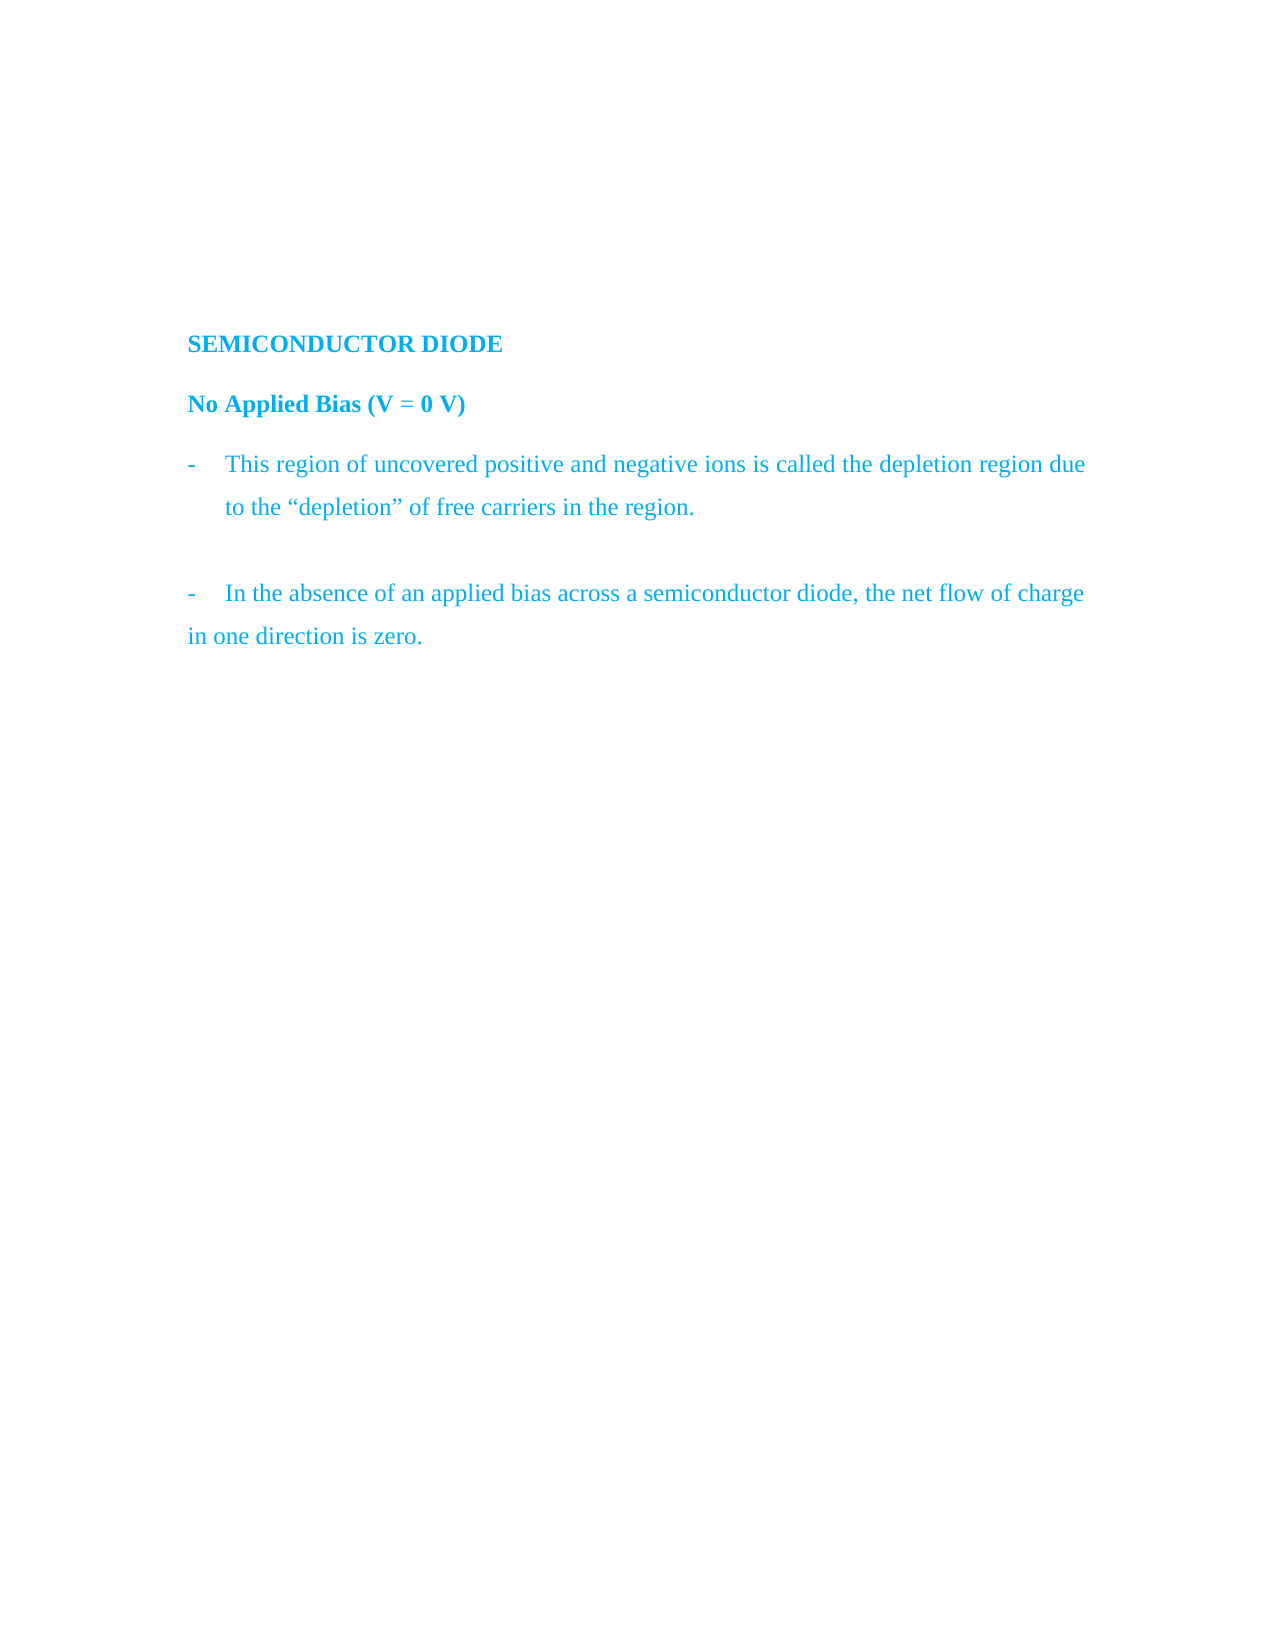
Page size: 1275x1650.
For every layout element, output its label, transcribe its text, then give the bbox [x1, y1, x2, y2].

text No Applied Bias (V = 0 V) [187, 389, 1087, 418]
list This region of uncovered positive and negative ions is called the depletion region due to the “depletion” of free carriers in the region. [187, 449, 1087, 521]
text in one direction is zero. [187, 621, 1087, 650]
list In the absence of an applied bias across a semiconductor diode, the net flow of charge [187, 578, 1087, 607]
text SEMICONDUCTOR DIODE [187, 329, 1087, 358]
